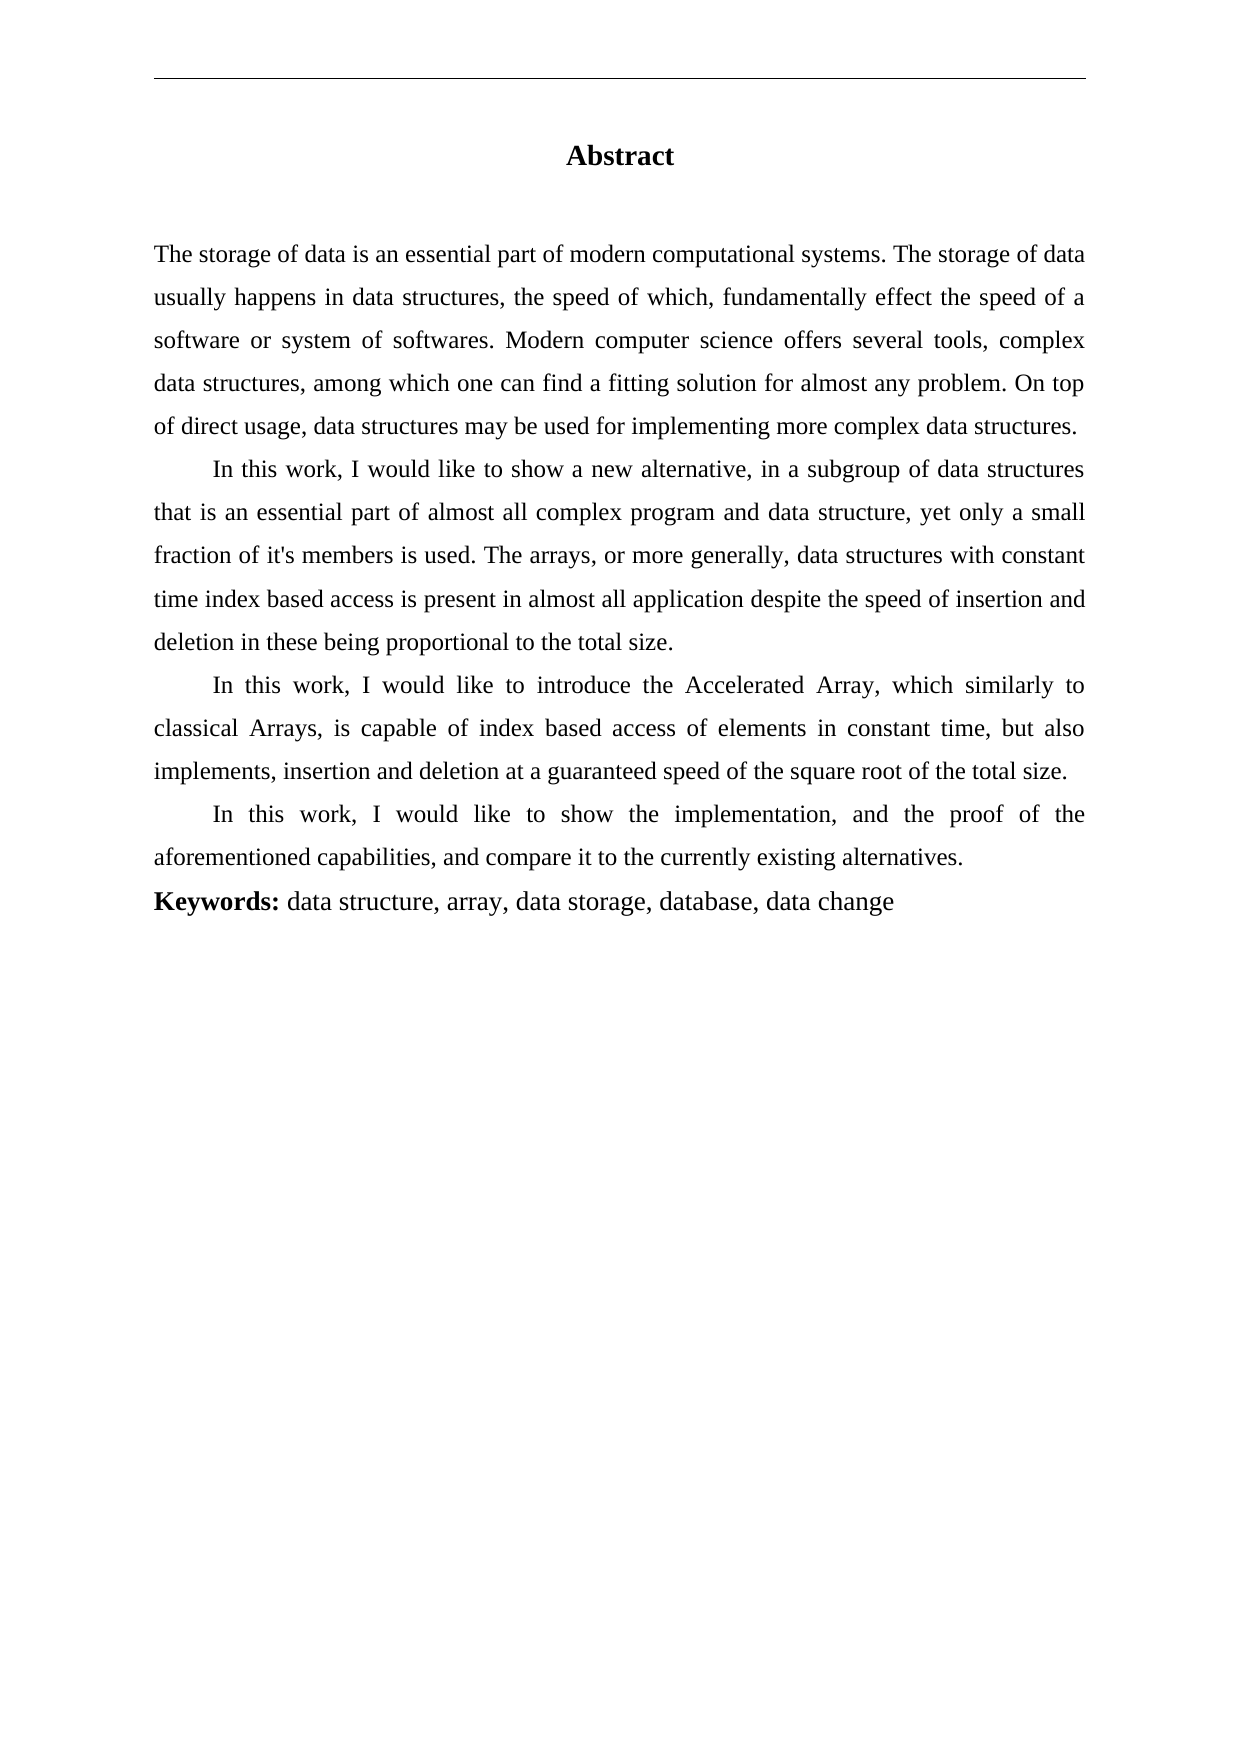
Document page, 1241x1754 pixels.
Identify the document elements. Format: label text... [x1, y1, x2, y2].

text The storage of data is an essential part of modern computational systems. The storage of data usually happens in data structures, the speed of which, fundamentally effect the speed of a software or system of softwares. Modern computer science offers several tools, complex data structures, among which one can find a fitting solution for almost any problem. On top of direct usage, data structures may be used for implementing more complex data structures. [154, 239, 1086, 440]
title Abstract [154, 138, 1086, 172]
text In this work, I would like to show a new alternative, in a subgroup of data structures that is an essential part of almost all complex program and data structure, yet only a small fraction of it's members is used. The arrays, or more generally, data structures with constant time index based access is present in almost all application despite the speed of insertion and deletion in these being proportional to the total size. [154, 454, 1086, 656]
text Keywords: data structure, array, data storage, database, data change [154, 886, 1086, 917]
text In this work, I would like to introduce the Accelerated Array, which similarly to classical Arrays, is capable of index based access of elements in constant time, but also implements, insertion and deletion at a guaranteed speed of the square root of the total size. [154, 670, 1086, 785]
text In this work, I would like to show the implementation, and the proof of the aforementioned capabilities, and compare it to the currently existing alternatives. [154, 799, 1086, 871]
